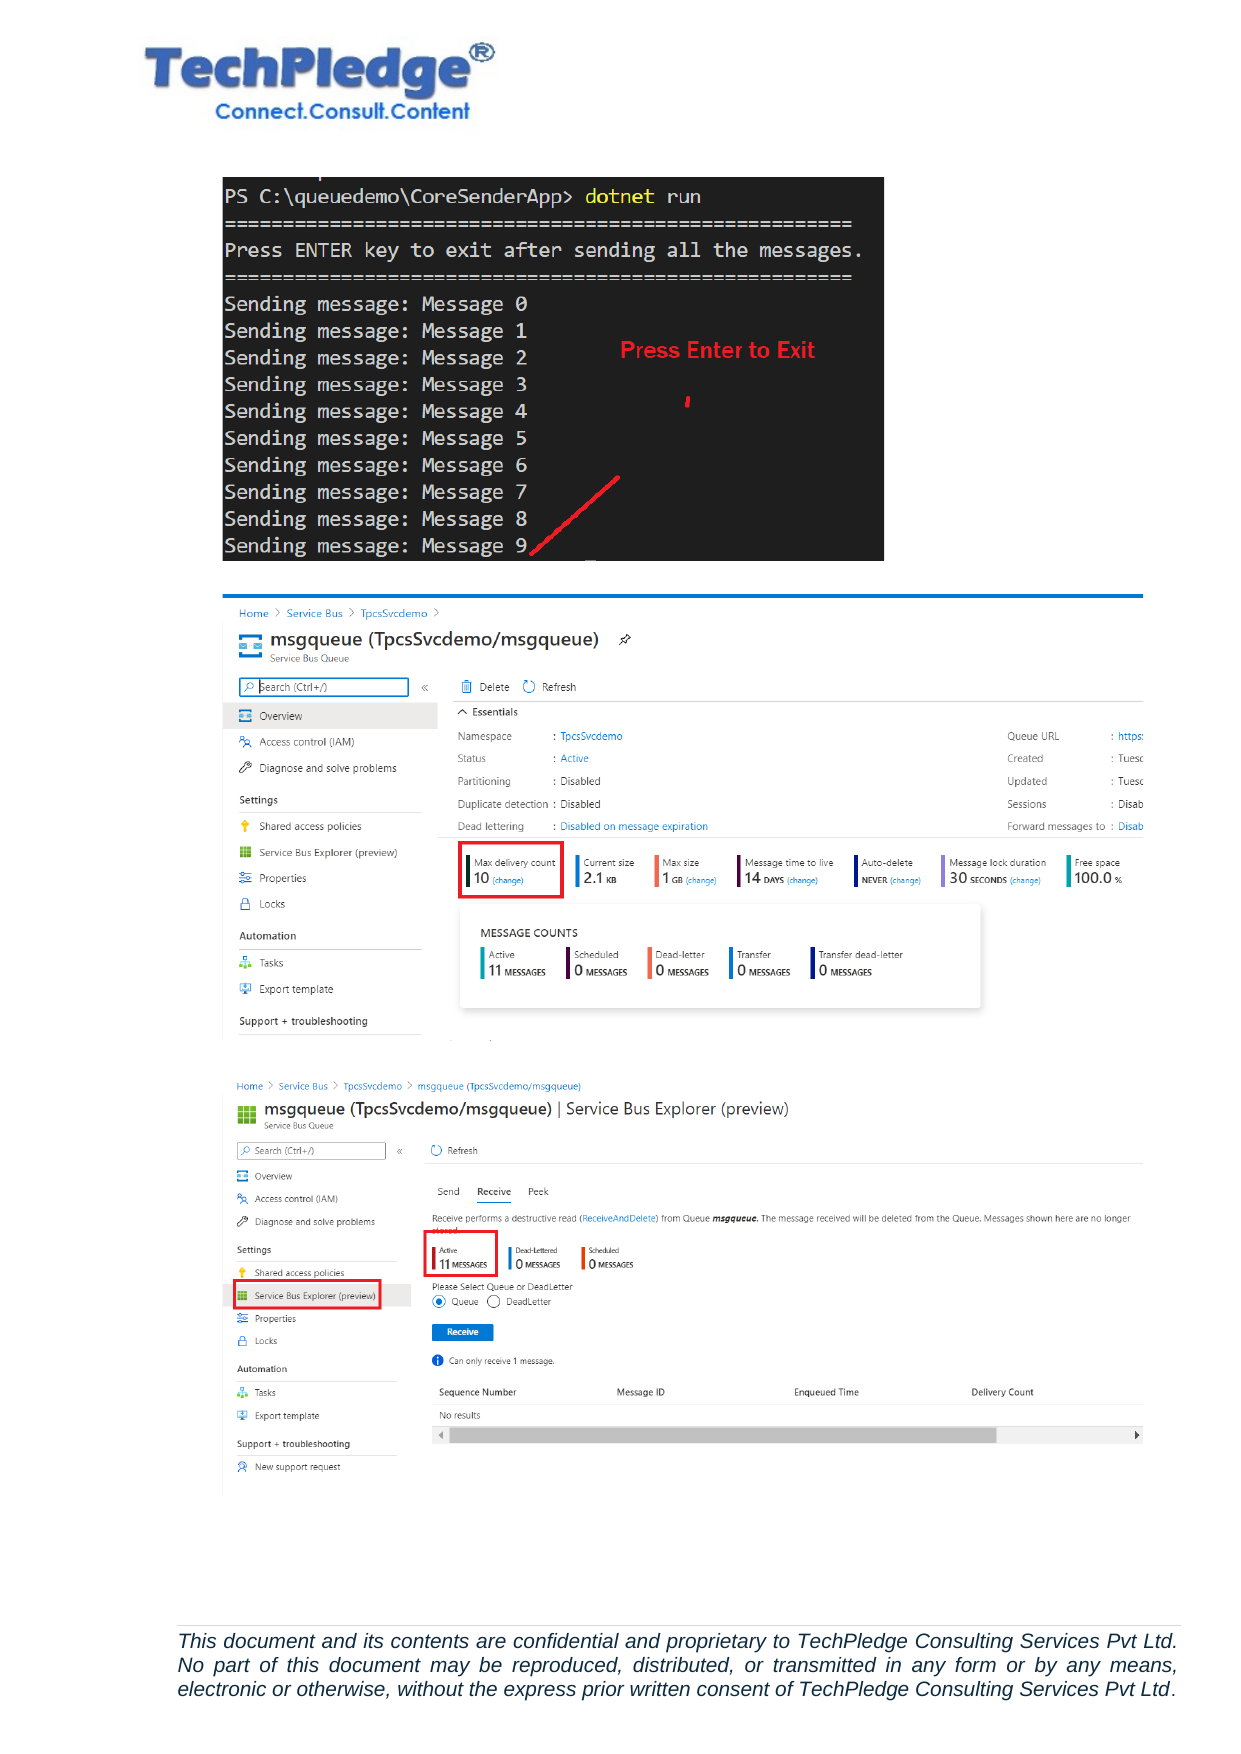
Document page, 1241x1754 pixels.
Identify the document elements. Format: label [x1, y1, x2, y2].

picture [137, 36, 501, 129]
picture [222, 1075, 1144, 1496]
picture [222, 177, 885, 561]
picture [222, 594, 1144, 1041]
